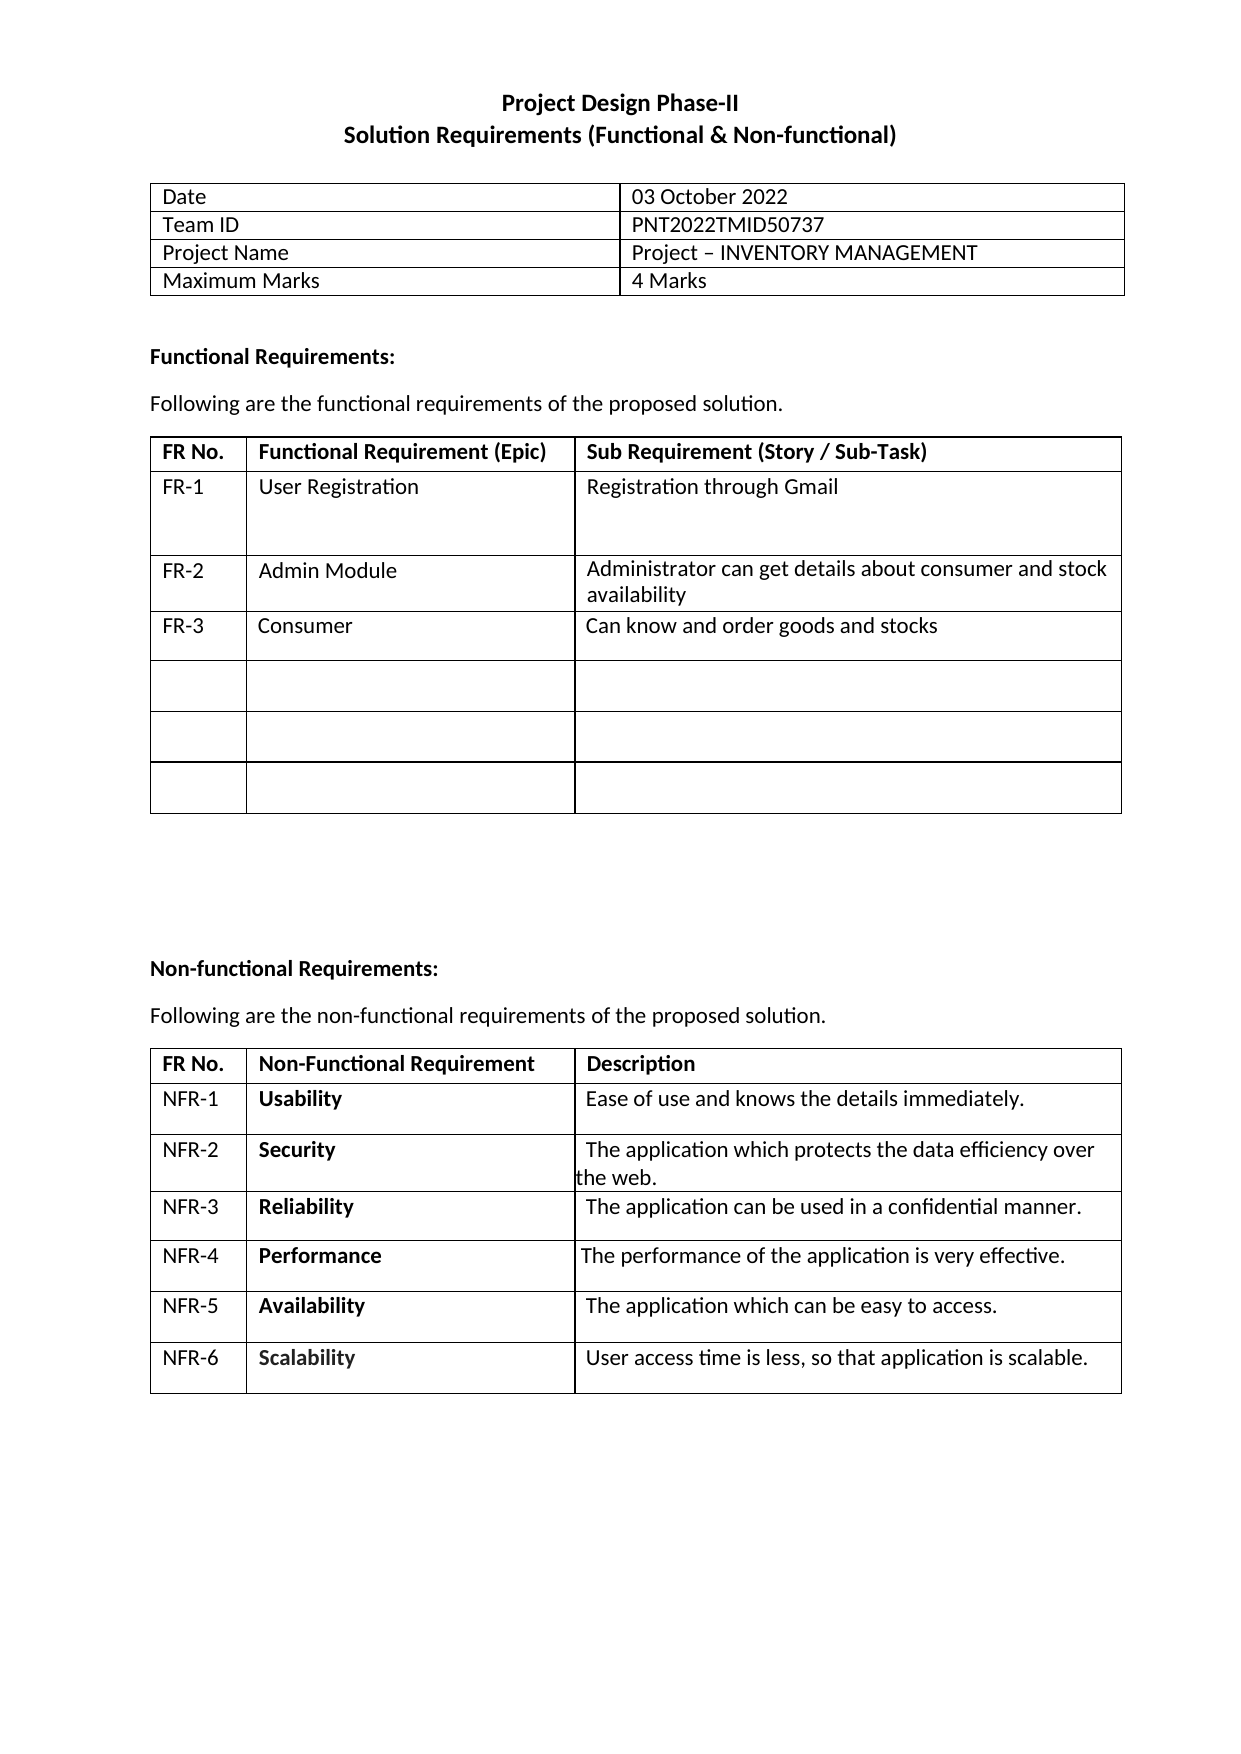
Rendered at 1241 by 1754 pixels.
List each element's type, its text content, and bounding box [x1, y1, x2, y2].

table_cell NFR-1 [151, 1084, 246, 1134]
table_cell The performance of the application is very effective. [576, 1241, 1121, 1291]
table_cell 4 Marks [621, 268, 1124, 294]
table_header 03 October 2022 [621, 184, 1124, 211]
table_cell NFR-3 [151, 1192, 246, 1240]
table_header Description [576, 1049, 1121, 1083]
table_cell NFR-6 [151, 1343, 246, 1392]
table_cell Maximum Marks [151, 268, 619, 294]
subtitle Non-functional Requirements: [150, 954, 1138, 982]
table_cell FR-3 [151, 612, 246, 659]
table_header Date [151, 184, 619, 211]
table_cell Scalability [247, 1343, 574, 1392]
table_cell User access time is less, so that application is scalable. [576, 1343, 1121, 1392]
table_cell Project – INVENTORY MANAGEMENT [621, 240, 1124, 267]
table_cell Registration through Gmail [576, 472, 1121, 555]
table_cell [247, 661, 574, 711]
table_cell [247, 712, 574, 761]
subtitle Functional Requirements: [150, 342, 1138, 370]
table_cell NFR-5 [151, 1292, 246, 1342]
table_cell Admin Module [247, 556, 574, 611]
table_cell Usability [247, 1084, 574, 1134]
table_cell Project Name [151, 240, 619, 267]
table_header FR No. [151, 438, 246, 471]
title Project Design Phase-II [342, 87, 898, 117]
table_cell Consumer [247, 612, 574, 659]
table_cell [576, 712, 1121, 761]
table_cell FR-1 [151, 472, 246, 555]
table_cell NFR-4 [151, 1241, 246, 1291]
table_cell User Registration [247, 472, 574, 555]
title Solution Requirements (Functional & Non-functional) [342, 119, 898, 150]
table_cell PNT2022TMID50737 [621, 212, 1124, 239]
table_header FR No. [151, 1049, 246, 1083]
table_header Functional Requirement (Epic) [247, 438, 574, 471]
table_cell Availability [247, 1292, 574, 1342]
table_cell The application can be used in a confidential manner. [576, 1192, 1121, 1240]
table_cell NFR-2 [151, 1135, 246, 1191]
table_cell Administrator can get details about consumer and stock availability [576, 556, 1121, 611]
table_cell The application which protects the data efficiency over the web. [576, 1135, 1121, 1191]
table_cell [576, 661, 1121, 711]
table_cell [247, 763, 574, 812]
table_header Sub Requirement (Story / Sub-Task) [576, 438, 1121, 471]
text Following are the non-functional requirements of the proposed solution. [150, 1001, 1138, 1029]
table_cell Can know and order goods and stocks [576, 612, 1121, 659]
text Following are the functional requirements of the proposed solution. [150, 389, 1138, 417]
table_cell [151, 763, 246, 812]
table_cell FR-2 [151, 556, 246, 611]
table_cell [576, 763, 1121, 812]
table_cell Security [247, 1135, 574, 1191]
table_cell Ease of use and knows the details immediately. [576, 1084, 1121, 1134]
table_header Non-Functional Requirement [247, 1049, 574, 1083]
table_cell [151, 661, 246, 711]
table_cell The application which can be easy to access. [576, 1292, 1121, 1342]
table_cell Team ID [151, 212, 619, 239]
table_cell [151, 712, 246, 761]
table_cell Reliability [247, 1192, 574, 1240]
table_cell Performance [247, 1241, 574, 1291]
